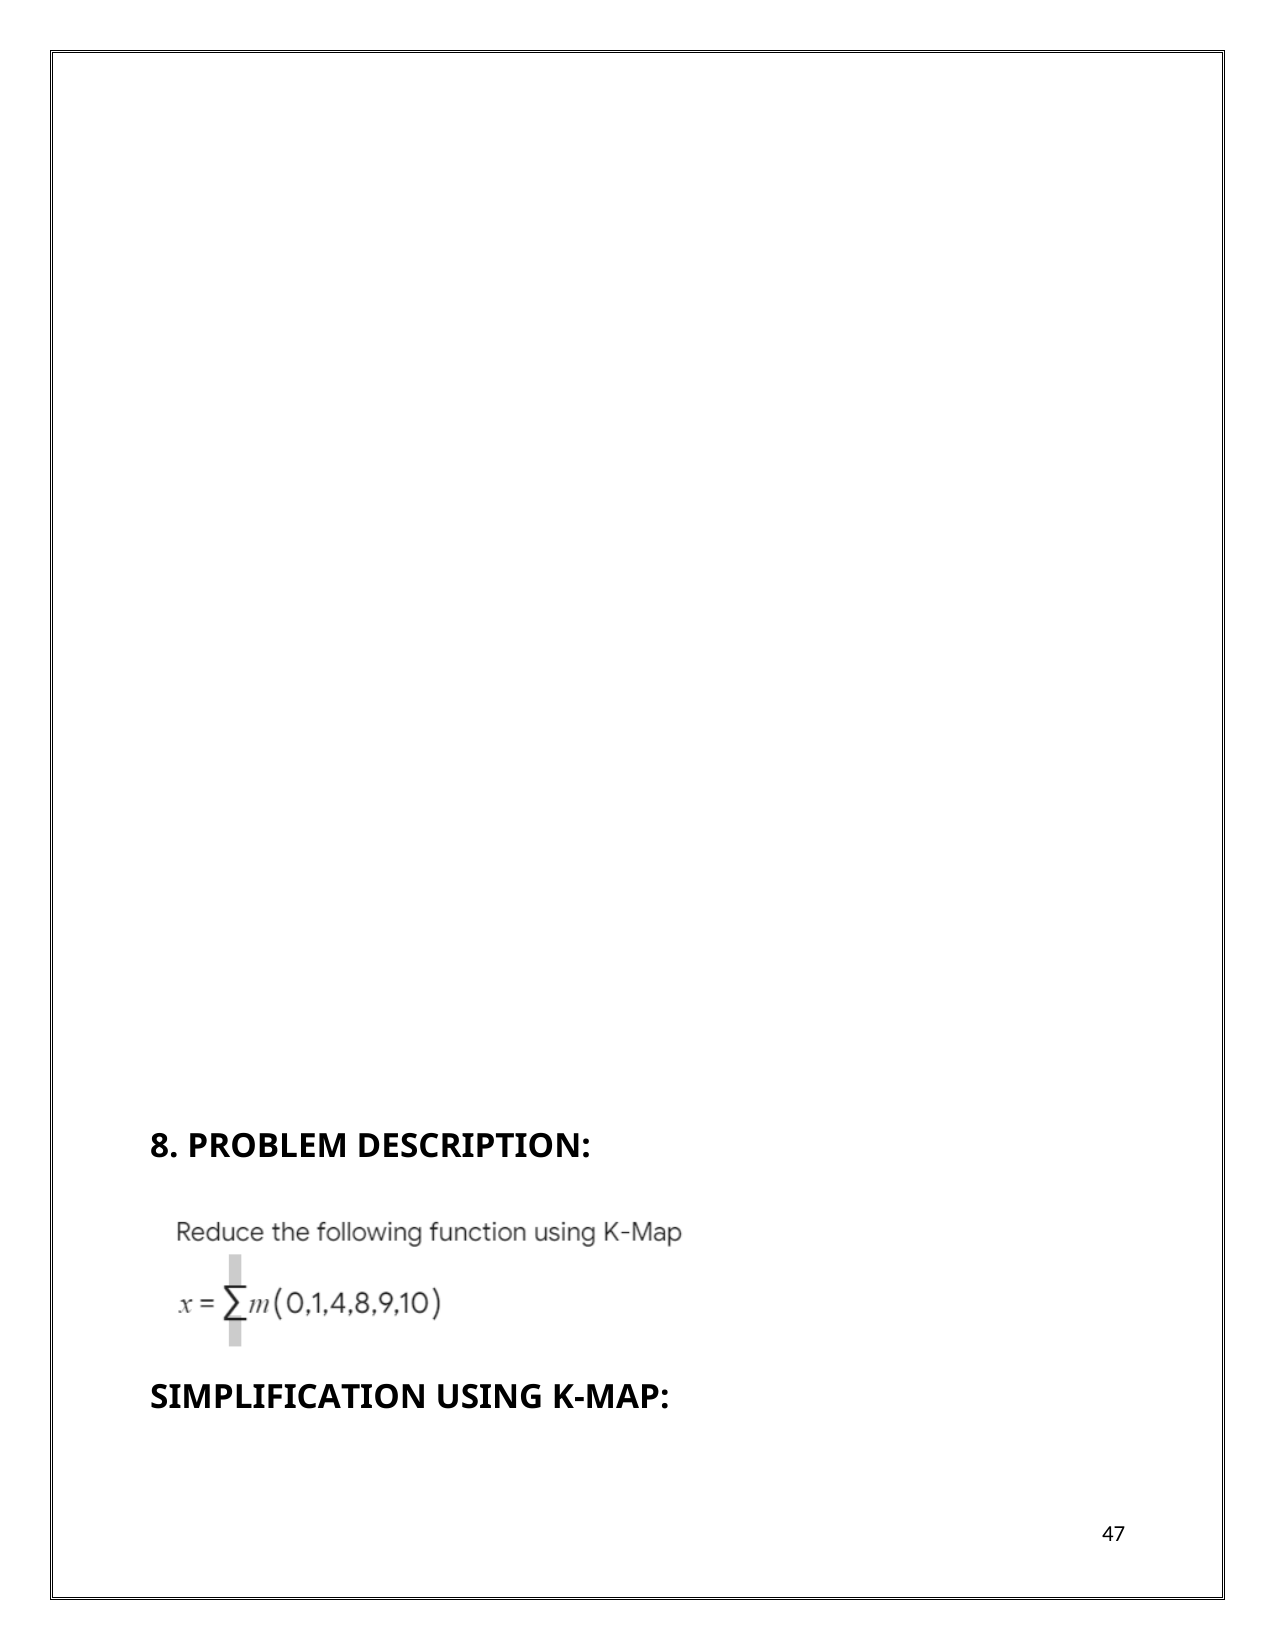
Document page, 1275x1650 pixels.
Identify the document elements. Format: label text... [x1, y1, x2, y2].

picture [150, 1186, 707, 1354]
text 8. PROBLEM DESCRIPTION: [150, 1122, 1125, 1167]
text SIMPLIFICATION USING K-MAP: [150, 1372, 1125, 1418]
